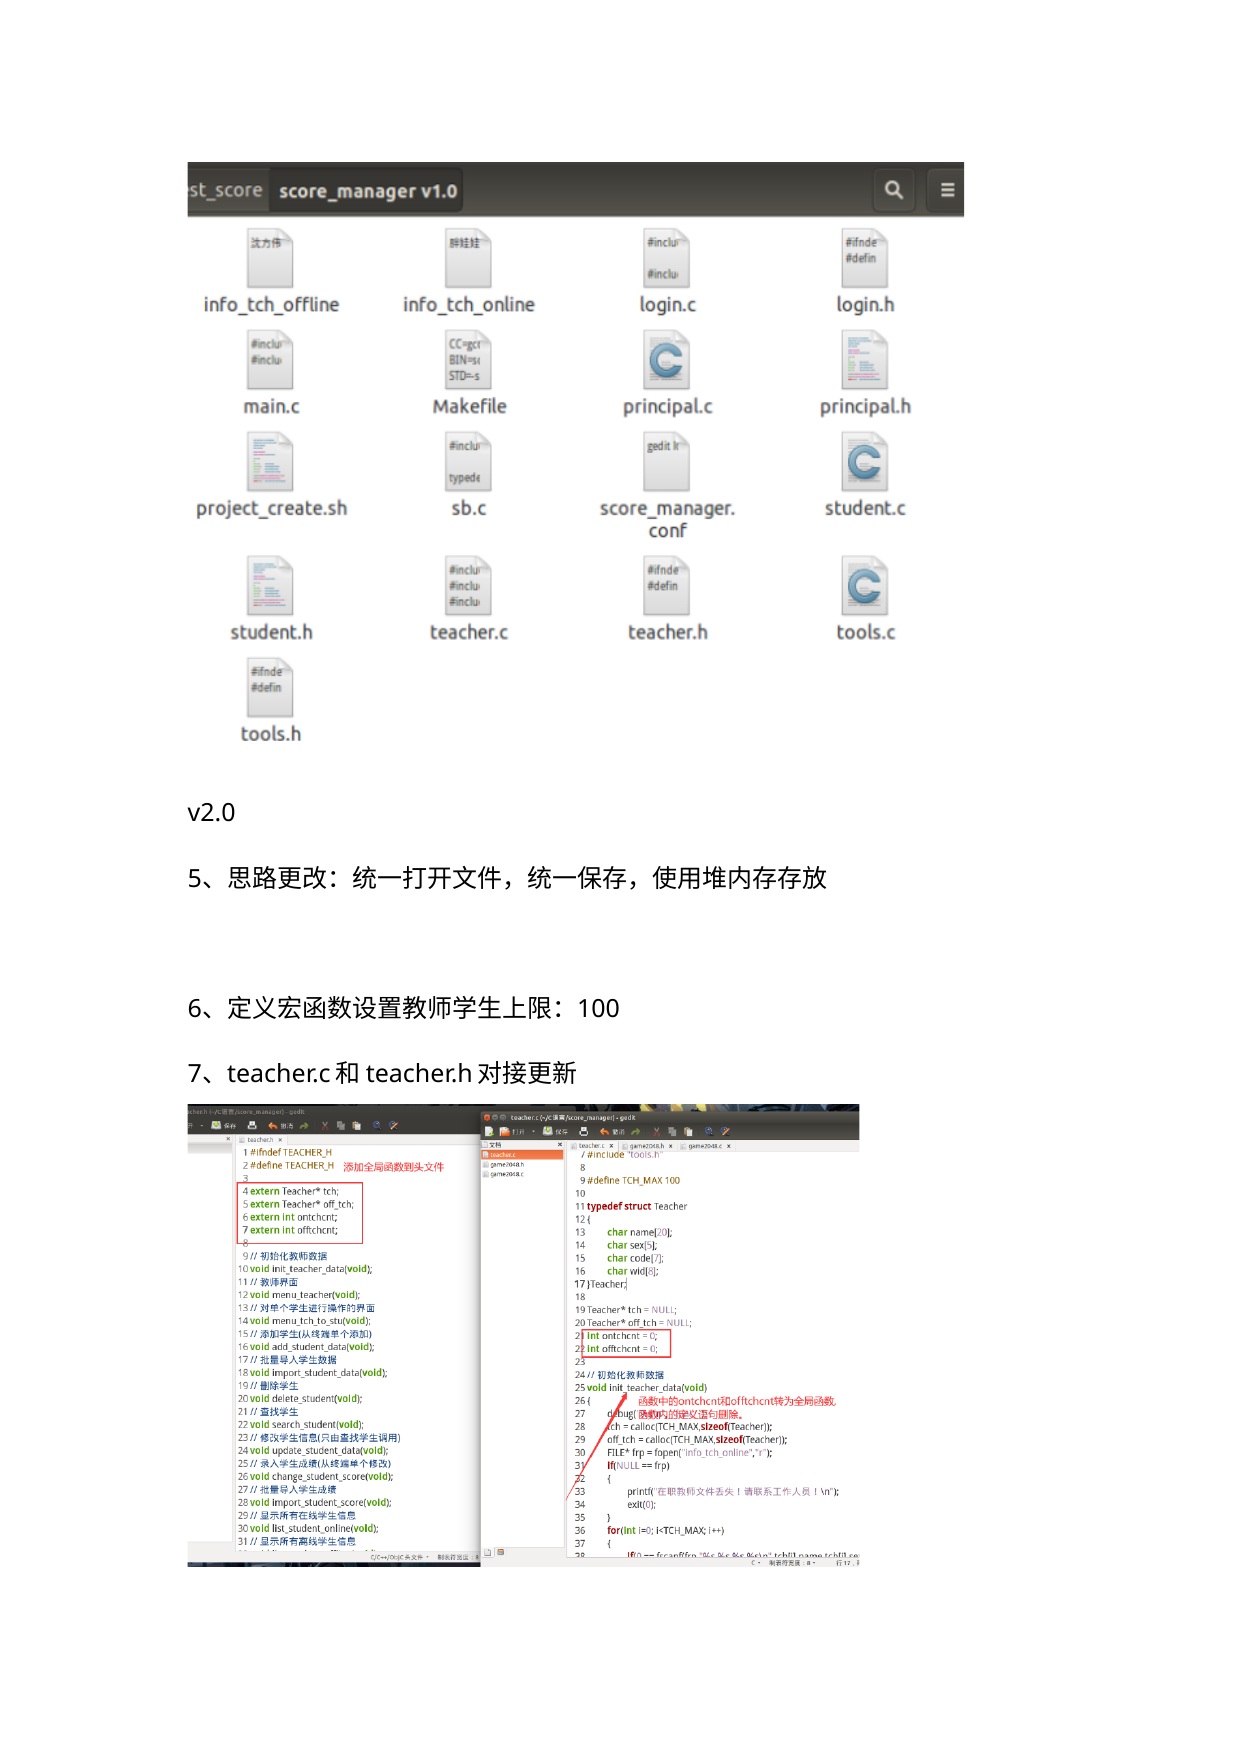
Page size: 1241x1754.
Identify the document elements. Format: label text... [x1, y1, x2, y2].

text 5、思路更改：统一打开文件，统一保存，使用堆内存存放 [187, 844, 1053, 909]
picture [187, 1104, 860, 1567]
text 7、teacher.c和teacher.h对接更新 [187, 1039, 1053, 1104]
picture [187, 162, 965, 776]
text 6、定义宏函数设置教师学生上限：100 [187, 974, 1053, 1039]
text v2.0 [187, 779, 1053, 844]
